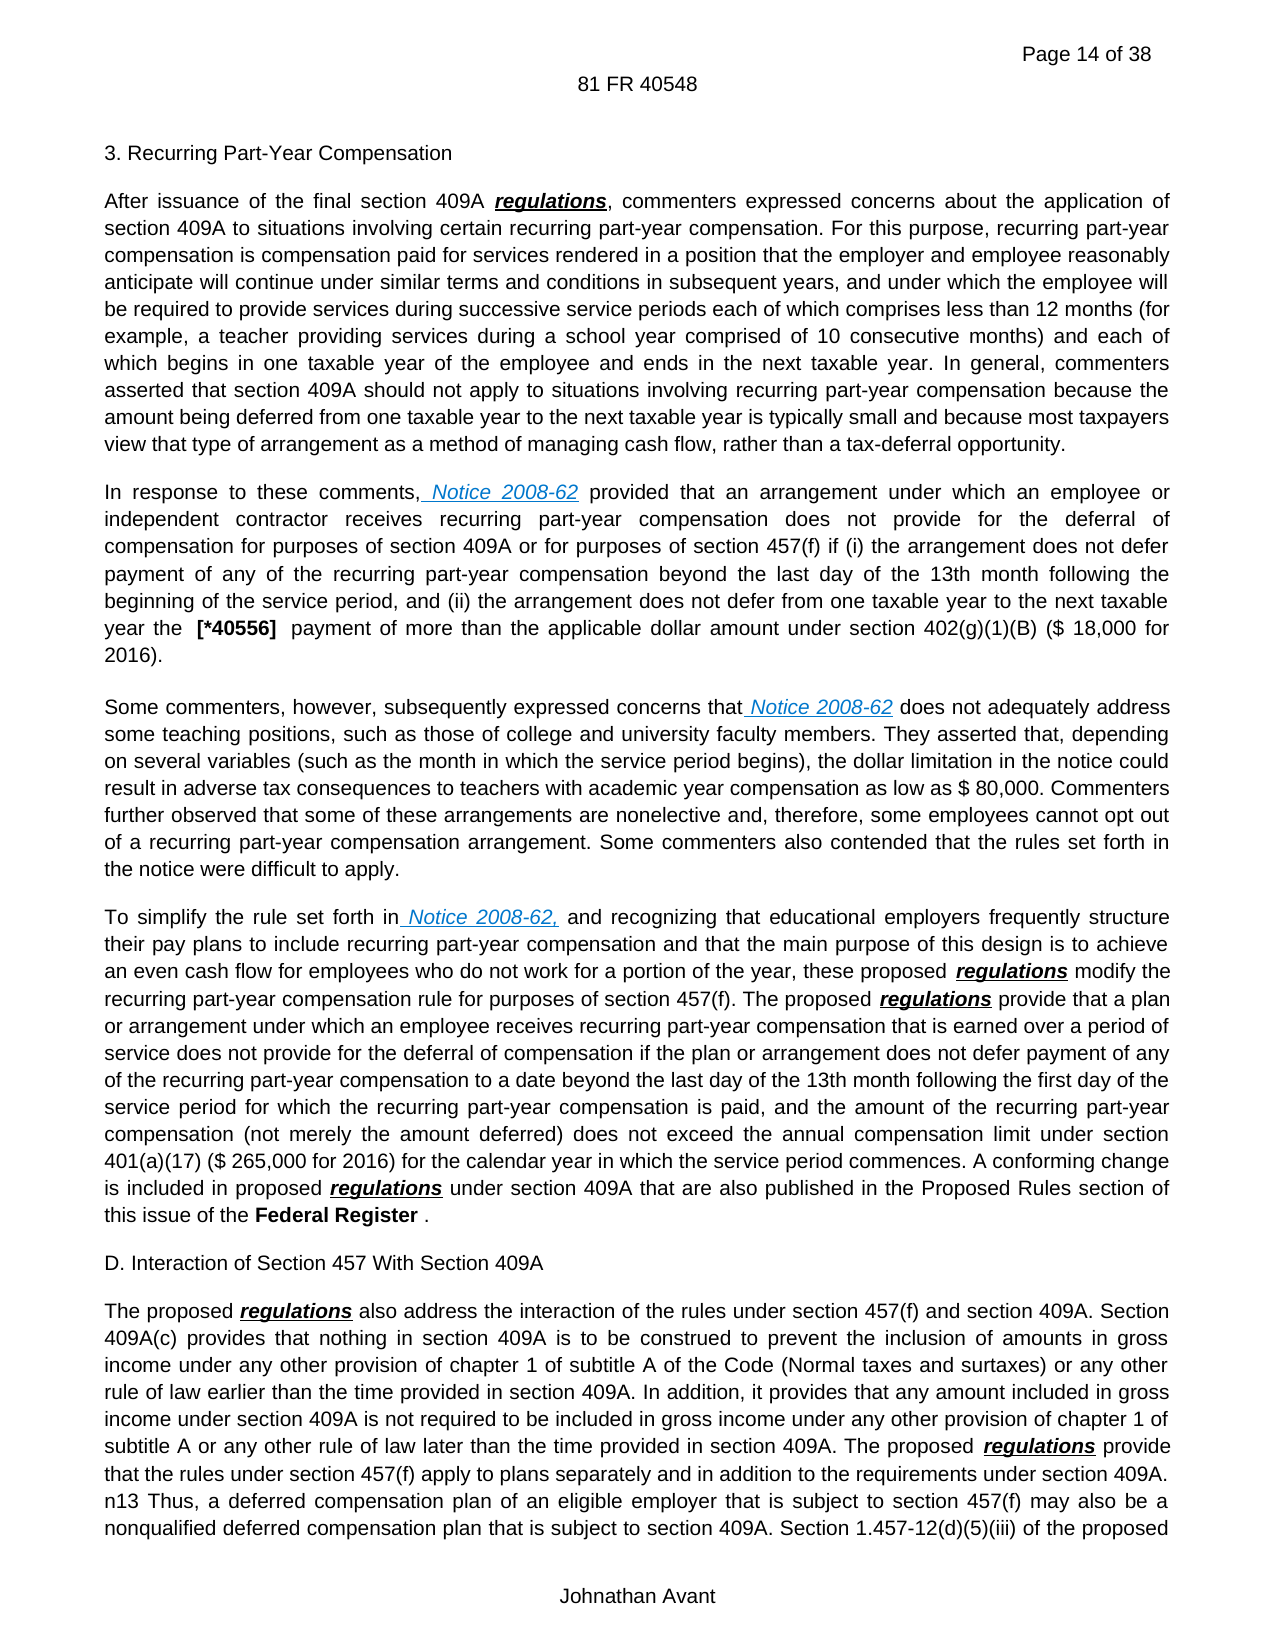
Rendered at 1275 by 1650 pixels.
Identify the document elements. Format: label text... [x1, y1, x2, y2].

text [104, 1296, 1171, 1539]
text To simplify the rule set forth in Notice 2008-62, and recognizing that educational employers frequently structure their pay plans to include recurring part-year compensation and that the main purpose of this design is to achieve an even cash flow for employees who do not work for a portion of the year, these proposed regulations modify the recurring part-year compensation rule for purposes of section 457(f). The proposed regulations provide that a plan or arrangement under which an employee receives recurring part-year compensation that is earned over a period of service does not provide for the deferral of compensation if the plan or arrangement does not defer payment of any of the recurring part-year compensation to a date beyond the last day of the 13th month following the first day of the service period for which the recurring part-year compensation is paid, and the amount of the recurring part-year compensation (not merely the amount deferred) does not exceed the annual compensation limit under section 401(a)(17) ($ 265,000 for 2016) for the calendar year in which the service period commences. A conforming change is included in proposed regulations under section 409A that are also published in the Proposed Rules section of this issue of the Federal Register . [104, 902, 1171, 1227]
text 3. Recurring Part-Year Compensation [104, 137, 1171, 164]
text D. Interaction of Section 457 With Section 409A [104, 1248, 1171, 1275]
text Some commenters, however, subsequently expressed concerns that Notice 2008-62 does not adequately address some teaching positions, such as those of college and university faculty members. They asserted that, depending on several variables (such as the month in which the service period begins), the dollar limitation in the notice could result in adverse tax consequences to teachers with academic year compensation as low as $ 80,000. Commenters further observed that some of these arrangements are nonelective and, therefore, some employees cannot opt out of a recurring part-year compensation arrangement. Some commenters also contended that the rules set forth in the notice were difficult to apply. [104, 692, 1171, 881]
text In response to these comments, Notice 2008-62 provided that an arrangement under which an employee or independent contractor receives recurring part-year compensation does not provide for the deferral of compensation for purposes of section 409A or for purposes of section 457(f) if (i) the arrangement does not defer payment of any of the recurring part-year compensation beyond the last day of the 13th month following the beginning of the service period, and (ii) the arrangement does not defer from one taxable year to the next taxable year the [*40556] payment of more than the applicable dollar amount under section 402(g)(1)(B) ($ 18,000 for 2016). [104, 477, 1171, 667]
text After issuance of the final section 409A regulations, commenters expressed concerns about the application of section 409A to situations involving certain recurring part-year compensation. For this purpose, recurring part-year compensation is compensation paid for services rendered in a position that the employer and employee reasonably anticipate will continue under similar terms and conditions in subsequent years, and under which the employee will be required to provide services during successive service periods each of which comprises less than 12 months (for example, a teacher providing services during a school year comprised of 10 consecutive months) and each of which begins in one taxable year of the employee and ends in the next taxable year. In general, commenters asserted that section 409A should not apply to situations involving recurring part-year compensation because the amount being deferred from one taxable year to the next taxable year is typically small and because most taxpayers view that type of arrangement as a method of managing cash flow, rather than a tax-deferral opportunity. [104, 185, 1171, 456]
